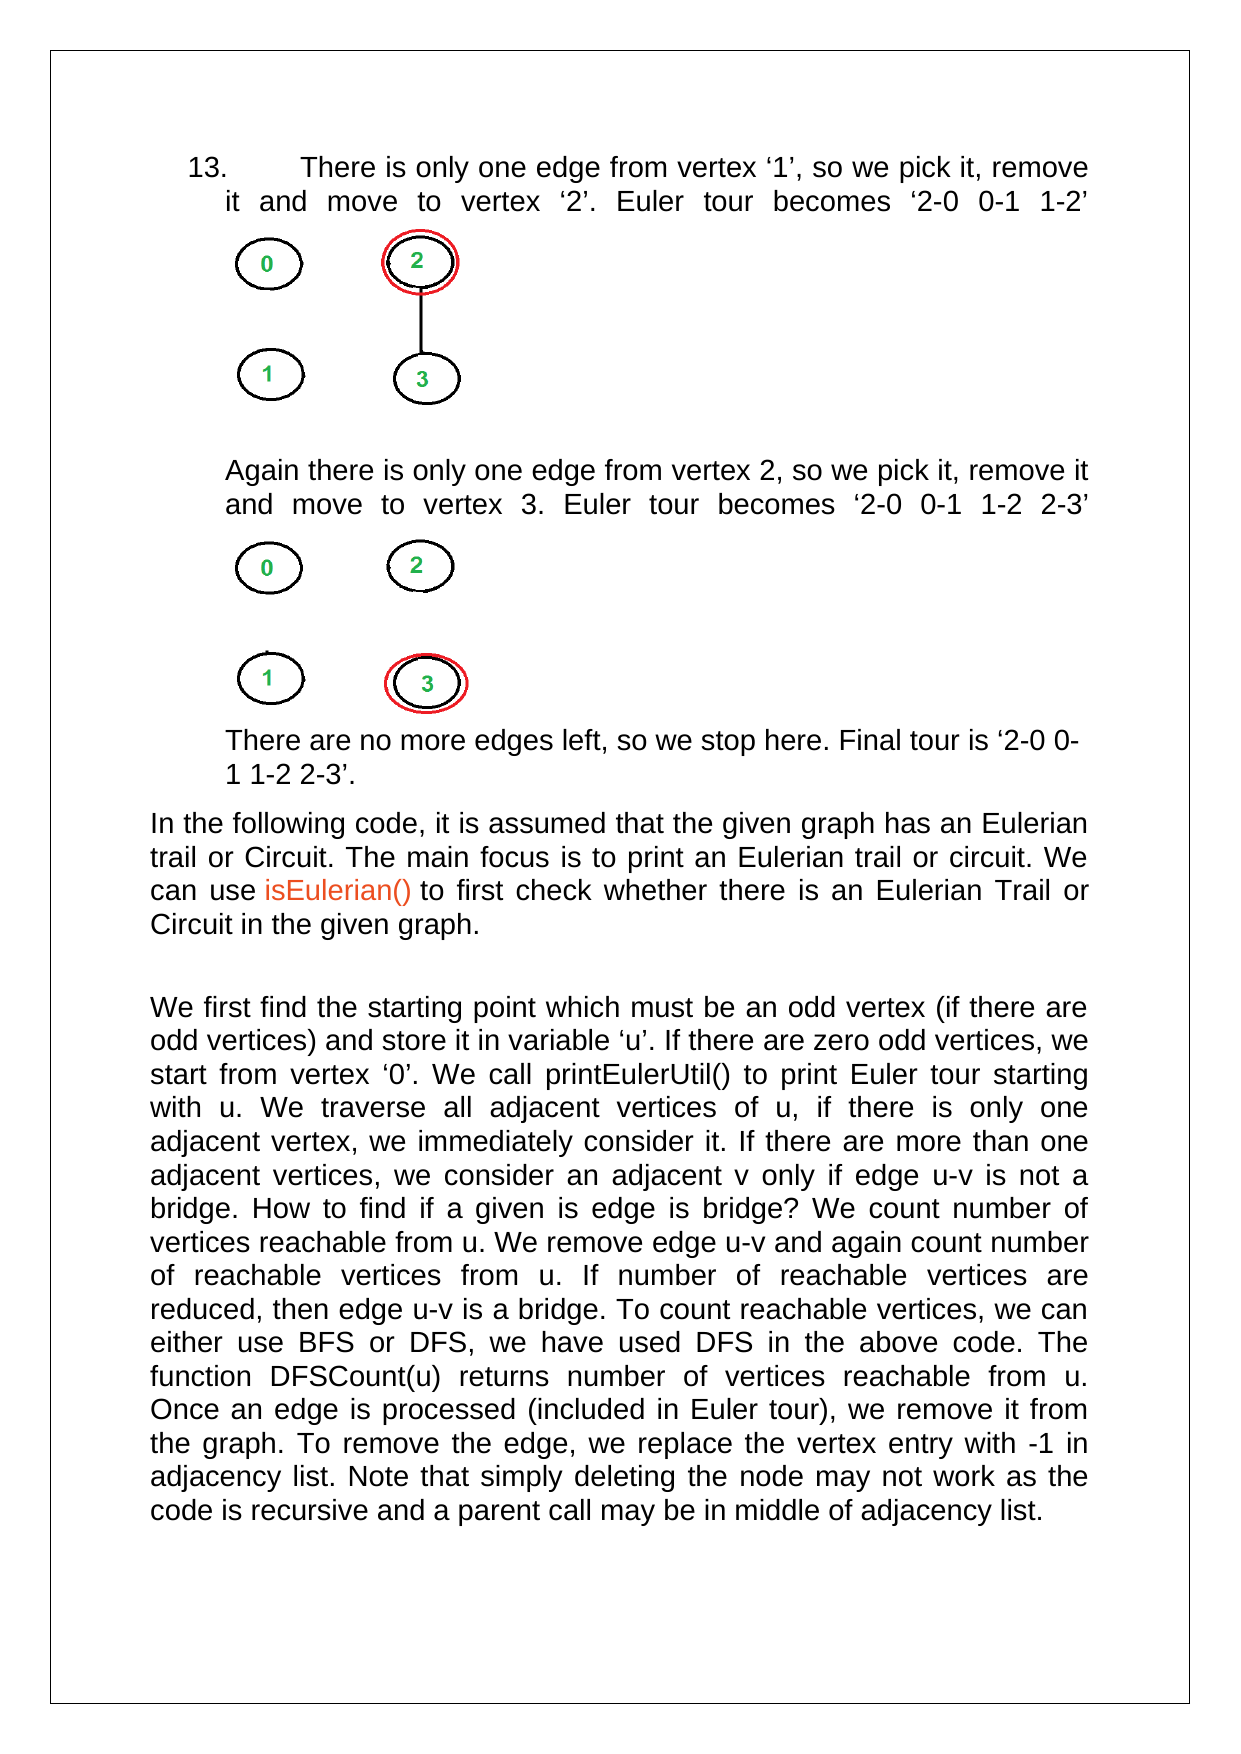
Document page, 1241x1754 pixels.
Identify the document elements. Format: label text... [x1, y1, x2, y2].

picture [225, 520, 476, 724]
list There are no more edges left, so we stop here. Final tour is ‘2-0 0-1 1-2 2-3’. [225, 723, 1090, 790]
text In the following code, it is assumed that the given graph has an Eulerian trail or Circuit. The main focus is to print an Eulerian trail or circuit. We can use isEulerian() to first check whether there is an Eulerian Trail or Circuit in the given graph. [150, 806, 1090, 940]
text We first find the starting point which must be an odd vertex (if there are odd vertices) and store it in variable ‘u’. If there are zero odd vertices, we start from vertex ‘0’. We call printEulerUtil() to print Euler tour starting with u. We traverse all adjacent vertices of u, if there is only one adjacent vertex, we immediately consider it. If there are more than one adjacent vertices, we consider an adjacent v only if edge u-v is not a bridge. How to find if a given is edge is bridge? We count number of vertices reachable from u. We remove edge u-v and again count number of reachable vertices from u. If number of reachable vertices are reduced, then edge u-v is a bridge. To count reachable vertices, we can either use BFS or DFS, we have used DFS in the above code. The function DFSCount(u) returns number of vertices reachable from u. Once an edge is processed (included in Euler tour), we remove it from the graph. To remove the edge, we replace the vertex entry with -1 in adjacency list. Note that simply deleting the node may not work as the code is recursive and a parent call may be in middle of adjacency list. [150, 990, 1090, 1526]
list There is only one edge from vertex ‘1’, so we pick it, remove it and move to vertex ‘2’. Euler tour becomes ‘2-0 0-1 1-2’ [187, 150, 1090, 420]
picture [225, 217, 476, 420]
list Again there is only one edge from vertex 2, so we pick it, remove it and move to vertex 3. Euler tour becomes ‘2-0 0-1 1-2 2-3’ [225, 453, 1090, 723]
